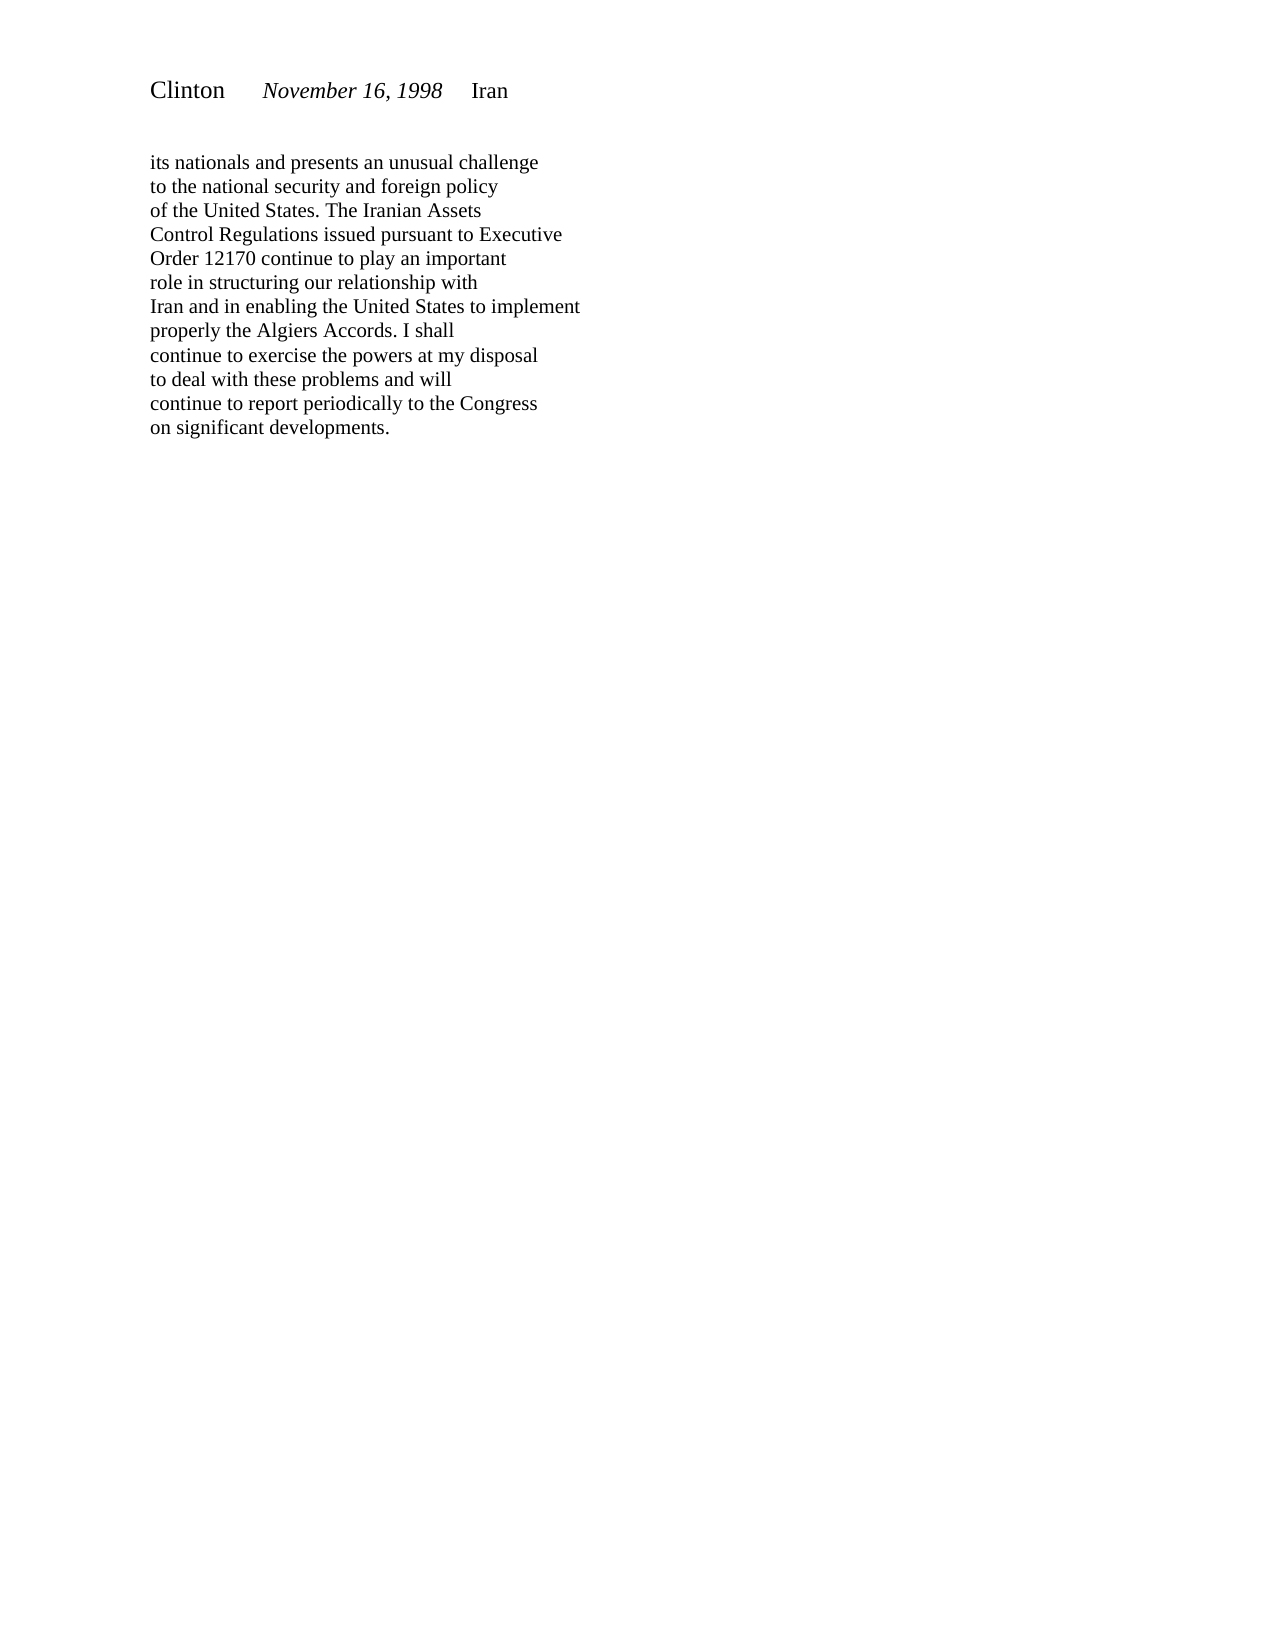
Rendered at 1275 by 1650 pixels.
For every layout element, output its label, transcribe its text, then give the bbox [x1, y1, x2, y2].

text its nationals and presents an unusual challenge [150, 150, 1125, 174]
text role in structuring our relationship with [150, 270, 1125, 294]
text continue to report periodically to the Congress [150, 391, 1125, 415]
text Iran and in enabling the United States to implement [150, 294, 1125, 318]
text of the United States. The Iranian Assets [150, 198, 1125, 222]
text Order 12170 continue to play an important [150, 246, 1125, 270]
text continue to exercise the powers at my disposal [150, 342, 1125, 367]
text properly the Algiers Accords. I shall [150, 318, 1125, 342]
text on significant developments. [150, 415, 1125, 439]
text to the national security and foreign policy [150, 174, 1125, 198]
text to deal with these problems and will [150, 367, 1125, 391]
text Control Regulations issued pursuant to Executive [150, 222, 1125, 246]
